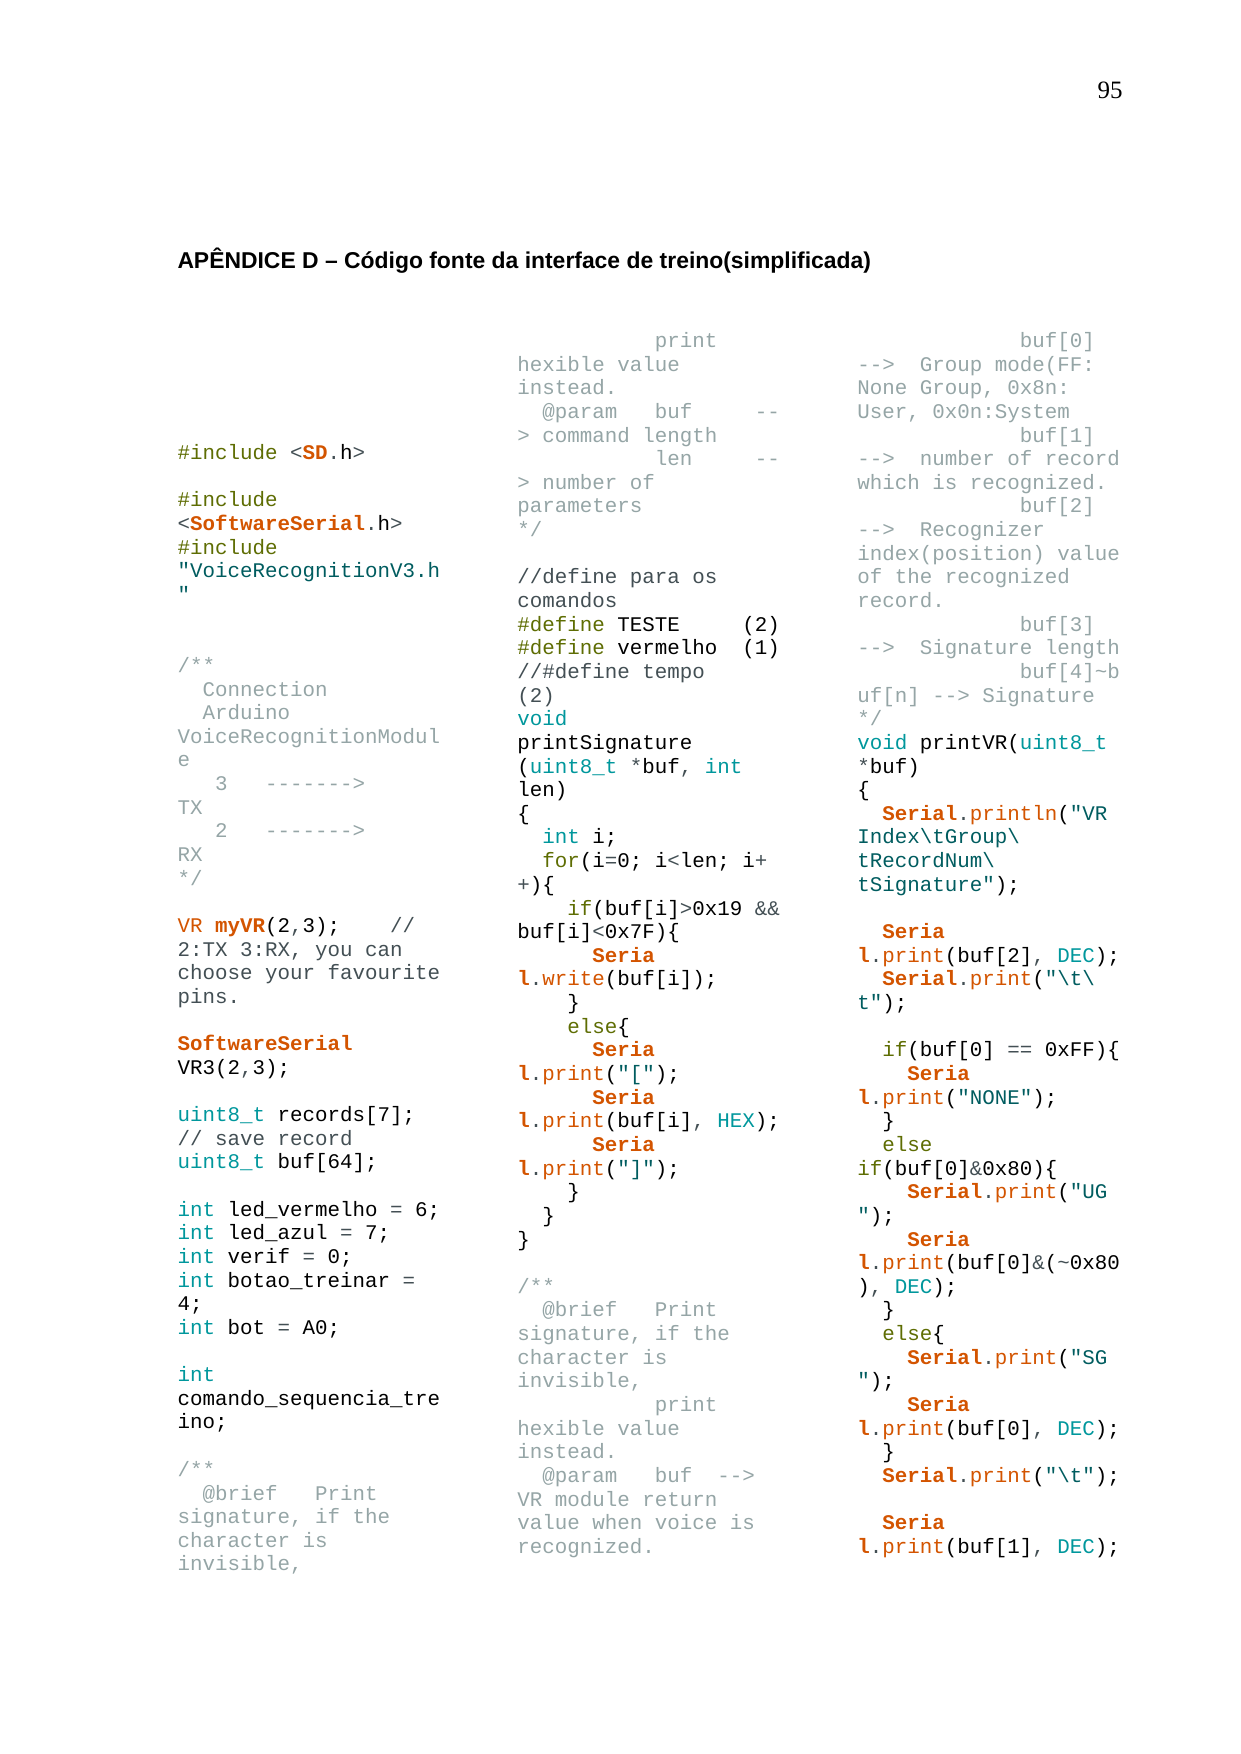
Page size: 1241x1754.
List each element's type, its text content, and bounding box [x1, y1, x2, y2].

text buf[3] --> Signature length [857, 614, 1122, 661]
text Serial.print(buf[1], DEC); [857, 1512, 1122, 1559]
text Serial.print("NONE"); [857, 1063, 1122, 1110]
text Serial.print("\t\t"); [857, 968, 1122, 1016]
text } [857, 1299, 1122, 1323]
text Serial.print(buf[i], HEX); [517, 1087, 782, 1134]
text Serial.print(buf[0], DEC); [857, 1394, 1122, 1441]
text APÊNDICE D – Código fonte da interface de treino(simplificada) [177, 247, 1122, 274]
text Serial.print("SG "); [857, 1347, 1122, 1394]
text */ [177, 868, 442, 891]
text Serial.print("]"); [517, 1134, 782, 1181]
text } [517, 1181, 782, 1205]
text /** [177, 1459, 442, 1482]
text buf[1] --> number of record which is recognized. [857, 424, 1122, 496]
text Serial.print(buf[0]&(~0x80), DEC); [857, 1228, 1122, 1299]
text } [517, 992, 782, 1016]
text if(buf[0] == 0xFF){ [857, 1039, 1122, 1063]
text int led_azul = 7; [177, 1222, 442, 1246]
text else if(buf[0]&0x80){ [857, 1134, 1122, 1181]
text @param buf --> command length [517, 401, 782, 448]
text buf[4]~buf[n] --> Signature [857, 661, 1122, 708]
text else{ [857, 1323, 1122, 1347]
text void printVR(uint8_t *buf) [857, 732, 1122, 779]
text int i; [517, 827, 782, 850]
text { [857, 779, 1122, 803]
text { [517, 803, 782, 827]
text #define vermelho (1) [517, 637, 782, 661]
text int verif = 0; [177, 1246, 442, 1270]
text SoftwareSerial VR3(2,3); [177, 1033, 442, 1081]
text len --> number of parameters [517, 448, 782, 519]
text */ [857, 708, 1122, 732]
text uint8_t buf[64]; [177, 1151, 442, 1175]
text //#define tempo (2) [517, 661, 782, 708]
text Serial.print("UG "); [857, 1181, 1122, 1228]
text VR myVR(2,3); // 2:TX 3:RX, you can choose your favourite pins. [177, 915, 442, 1009]
text #define TESTE (2) [517, 614, 782, 637]
text @brief Print signature, if the character is invisible, [517, 1299, 782, 1394]
text #include <SD.h> [177, 442, 442, 466]
text Arduino VoiceRecognitionModule [177, 702, 442, 773]
text /** [177, 655, 442, 678]
text Serial.write(buf[i]); [517, 945, 782, 992]
text int bot = A0; [177, 1317, 442, 1341]
text } [857, 1441, 1122, 1465]
text for(i=0; i<len; i++){ [517, 850, 782, 897]
text int comando_sequencia_treino; [177, 1364, 442, 1435]
text int led_vermelho = 6; [177, 1199, 442, 1222]
text 2 -------> RX [177, 820, 442, 868]
text else{ [517, 1016, 782, 1039]
text buf[2] --> Recognizer index(position) value of the recognized record. [857, 496, 1122, 614]
text uint8_t records[7]; // save record [177, 1104, 442, 1151]
text if(buf[i]>0x19 && buf[i]<0x7F){ [517, 897, 782, 945]
text Serial.print("["); [517, 1039, 782, 1087]
text //define para os comandos [517, 566, 782, 614]
text #include "VoiceRecognitionV3.h" [177, 537, 442, 608]
text @brief Print signature, if the character is invisible, [177, 1482, 442, 1577]
text 3 -------> TX [177, 773, 442, 820]
text } [857, 1110, 1122, 1134]
text Serial.print(buf[2], DEC); [857, 921, 1122, 968]
text int botao_treinar = 4; [177, 1270, 442, 1317]
text Serial.println("VR Index\tGroup\tRecordNum\tSignature"); [857, 803, 1122, 897]
text /** [517, 1276, 782, 1299]
text print hexible value instead. [517, 330, 782, 401]
text void printSignature(uint8_t *buf, int len) [517, 708, 782, 803]
text @param buf --> VR module return value when voice is recognized. [517, 1465, 782, 1559]
text Serial.print("\t"); [857, 1465, 1122, 1489]
text print hexible value instead. [517, 1394, 782, 1465]
text */ [517, 519, 782, 543]
text } [517, 1228, 782, 1252]
text buf[0] --> Group mode(FF: None Group, 0x8n: User, 0x0n:System [857, 330, 1122, 424]
text } [517, 1205, 782, 1228]
text #include <SoftwareSerial.h> [177, 489, 442, 537]
text Connection [177, 678, 442, 702]
